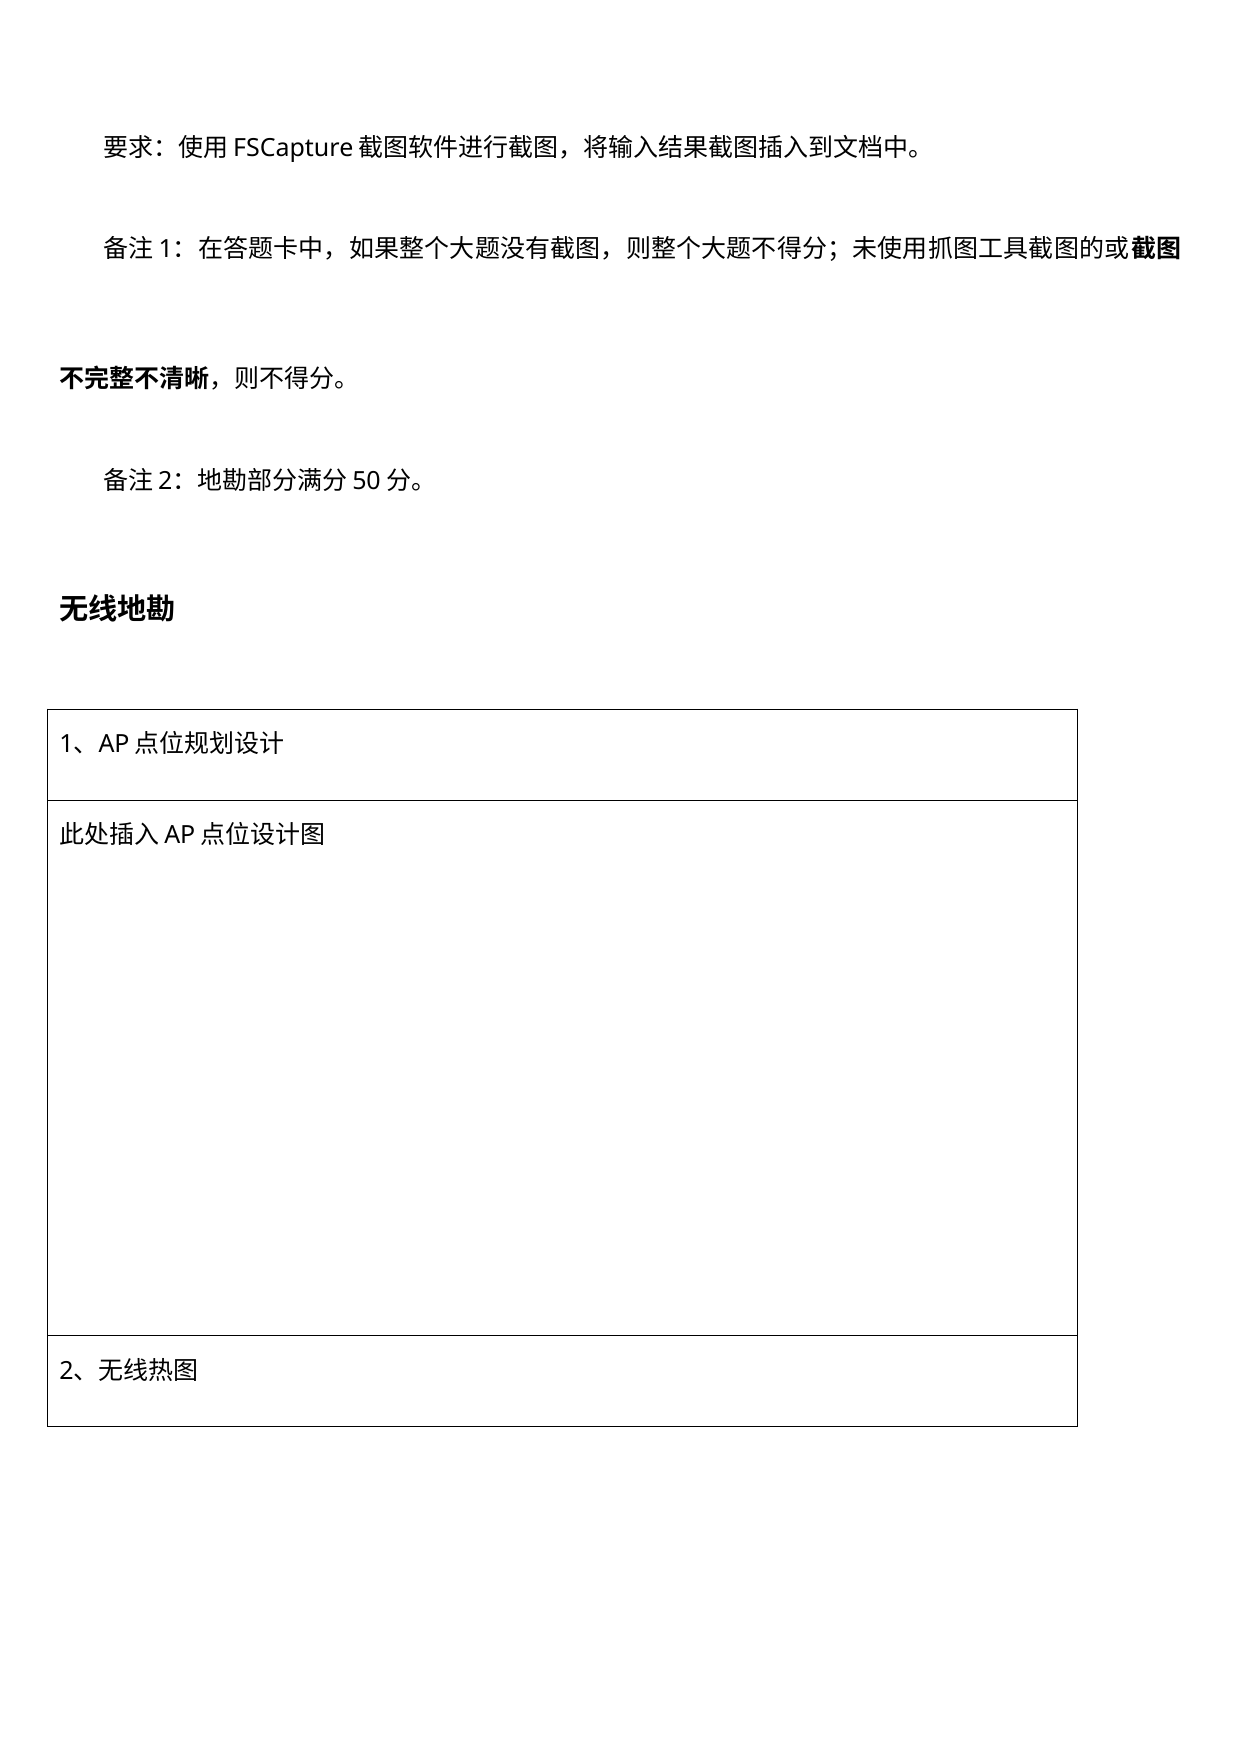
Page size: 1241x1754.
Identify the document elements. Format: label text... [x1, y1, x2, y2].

subtitle 无线地勘 [59, 574, 1181, 639]
table_header 1、AP点位规划设计 [48, 710, 1077, 799]
text 备注2：地勘部分满分50分。 [59, 446, 1181, 511]
table_cell 此处插入AP点位设计图 [48, 801, 1077, 1335]
text 要求：使用FSCapture截图软件进行截图，将输入结果截图插入到文档中。 [59, 113, 1181, 178]
table_cell 2、无线热图 [48, 1336, 1077, 1426]
text 备注1：在答题卡中，如果整个大题没有截图，则整个大题不得分；未使用抓图工具截图的或截图不完整不清晰，则不得分。 [59, 214, 1181, 409]
